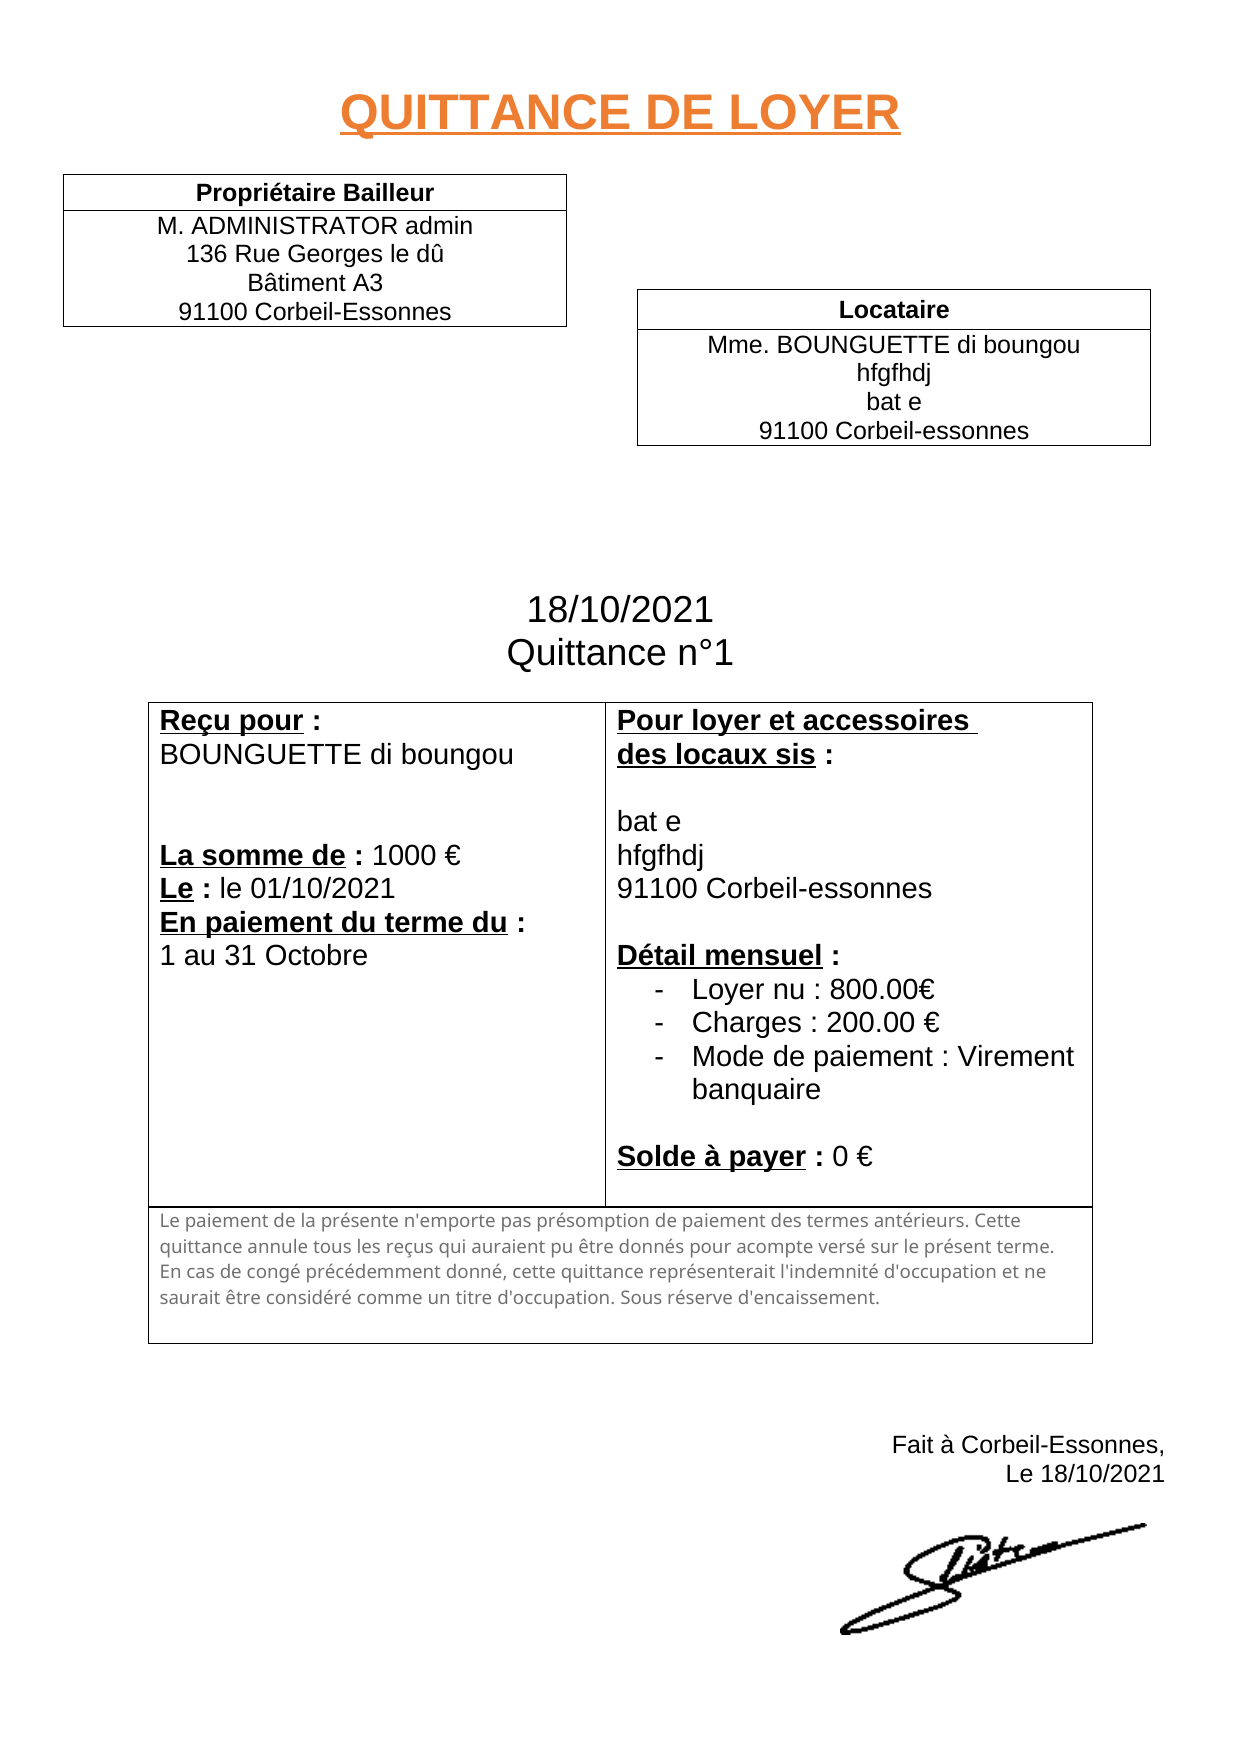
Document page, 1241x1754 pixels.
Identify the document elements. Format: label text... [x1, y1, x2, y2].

text Le 18/10/2021 [75, 1459, 1165, 1488]
table_cell M. ADMINISTRATOR admin 136 Rue Georges le dû Bâtiment A3 91100 Corbeil-Essonnes [64, 211, 566, 326]
text Fait à Corbeil-Essonnes, [75, 1430, 1165, 1459]
table_header Reçu pour : BOUNGUETTE di boungou La somme de : 1000 € Le : le 01/10/2021 En paiement du terme du : 1 au 31 Octobre [149, 703, 605, 1206]
text 18/10/2021 [75, 587, 1165, 630]
picture [840, 1523, 1147, 1635]
text Quittance n°1 [75, 630, 1165, 673]
table_cell Le paiement de la présente n'emporte pas présomption de paiement des termes antérieurs. Cette quittance annule tous les reçus qui auraient pu être donnés pour acompte versé sur le présent terme. En cas de congé précédemment donné, cette quittance représenterait l'indemnité d'occupation et ne saurait être considéré comme un titre d'occupation. Sous réserve d'encaissement. [149, 1208, 1092, 1343]
table_header Locataire [638, 290, 1150, 328]
table_header Pour loyer et accessoires des locaux sis : bat e hfgfhdj 91100 Corbeil-essonnes Détail mensuel : Loyer nu : 800.00 € Charges : 200.00 € Mode de paiement : Virement banquaire Solde à payer : 0 € [606, 703, 1092, 1206]
table_cell Mme. BOUNGUETTE di boungou hfgfhdj bat e 91100 Corbeil-essonnes [638, 330, 1150, 444]
table_header Propriétaire Bailleur [64, 175, 566, 210]
